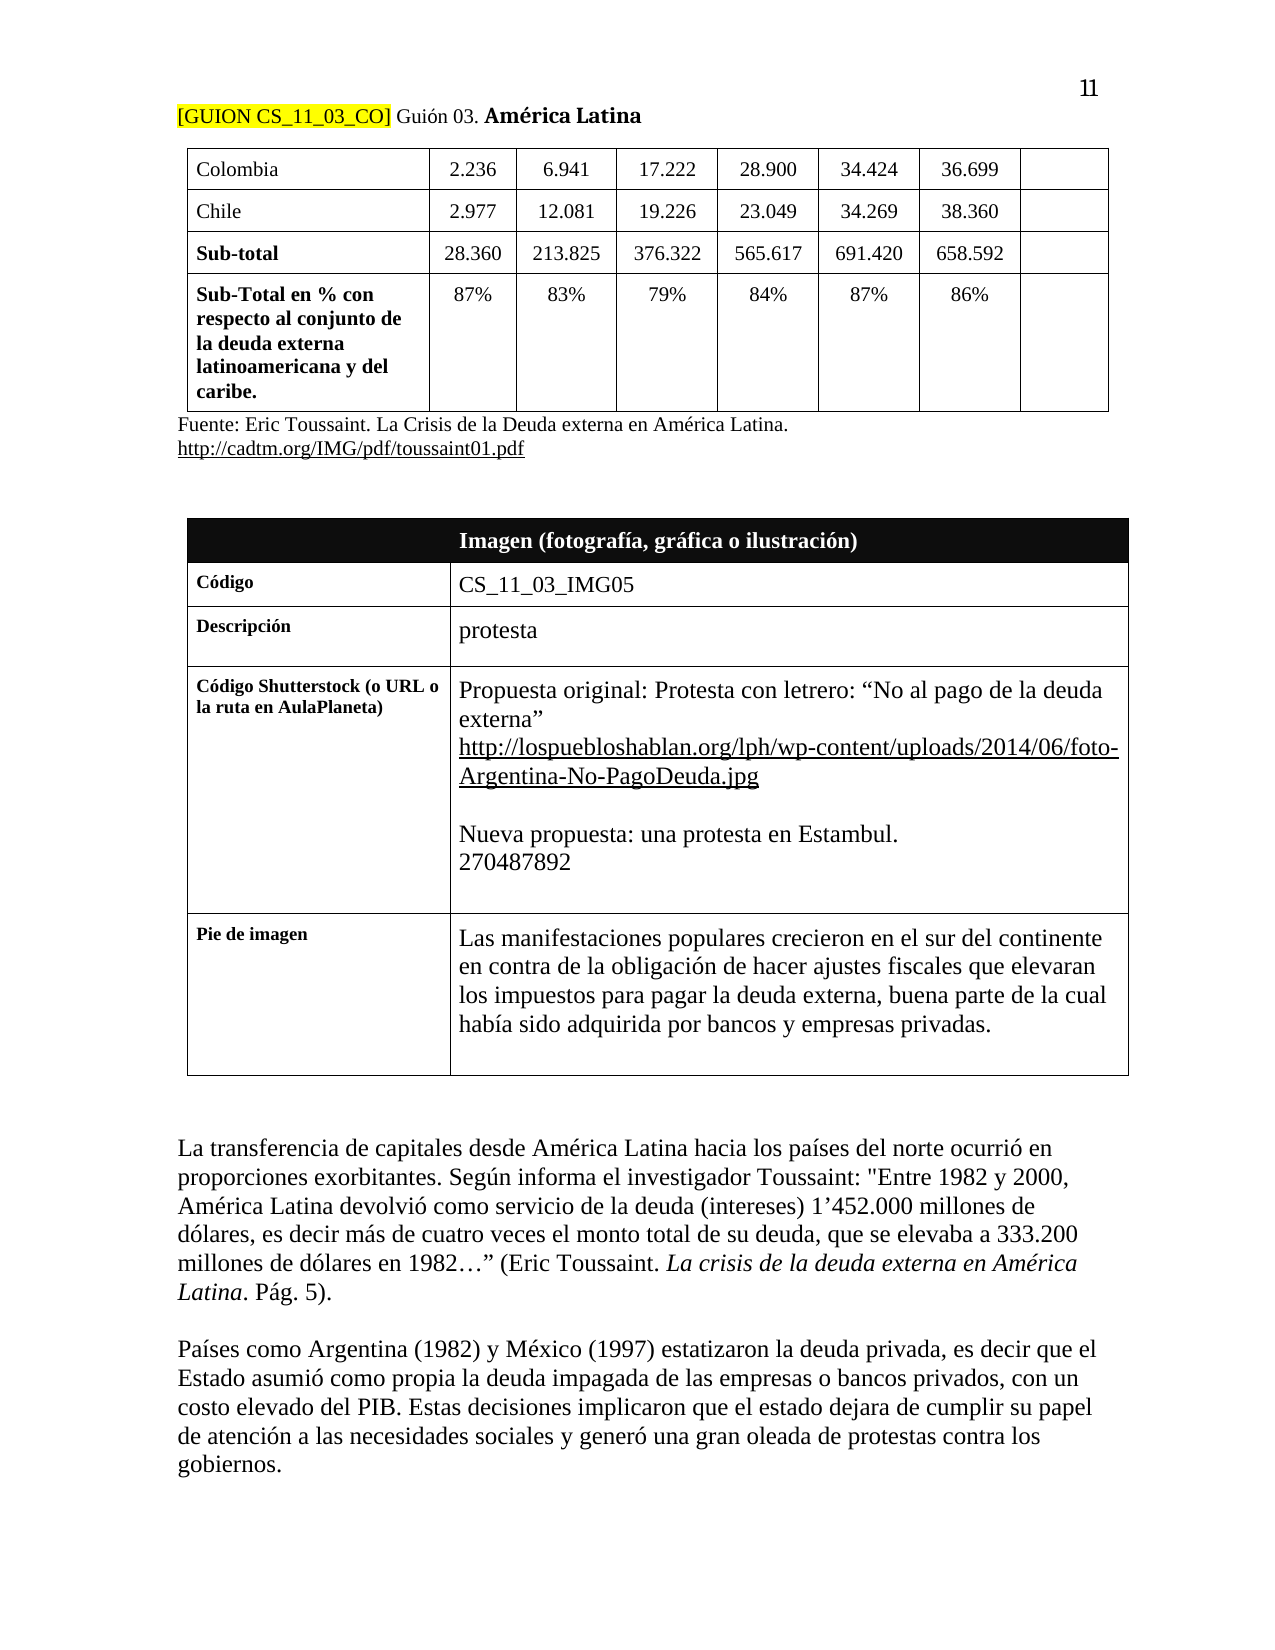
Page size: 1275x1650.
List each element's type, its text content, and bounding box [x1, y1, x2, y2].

table_cell [1021, 274, 1108, 411]
table_cell 38.360 [920, 190, 1020, 231]
text La transferencia de capitales desde América Latina hacia los países del norte ocurrió en proporciones exorbitantes. Según informa el investigador Toussaint: "Entre 1982 y 2000, América Latina devolvió como servicio de la deuda (intereses) 1’452.000 millones de dólares, es decir más de cuatro veces el monto total de su deuda, que se elevaba a 333.200 millones de dólares en 1982…” (Eric Toussaint. La crisis de la deuda externa en América Latina. Pág. 5). [177, 1133, 1098, 1306]
table_cell [1021, 190, 1108, 231]
table_cell 12.081 [517, 190, 616, 231]
table_cell Propuesta original: Protesta con letrero: “No al pago de la deuda externa” http://lospuebloshablan.org/lph/wp-content/uploads/2014/06/foto-Argentina-No-PagoDeuda.jpg Nueva propuesta: una protesta en Estambul. 270487892 [451, 667, 1128, 913]
table_cell 19.226 [617, 190, 717, 231]
table_cell 6.941 [517, 149, 616, 189]
table_cell 28.360 [430, 232, 516, 273]
table_cell 2.236 [430, 149, 516, 189]
table_cell Código [188, 563, 450, 606]
table_cell 34.424 [819, 149, 919, 189]
table_cell 87% [430, 274, 516, 411]
table_header Imagen (fotografía, gráfica o ilustración) [188, 519, 1128, 562]
table_cell 36.699 [920, 149, 1020, 189]
table_cell 17.222 [617, 149, 717, 189]
table_cell Código Shutterstock (o URL o la ruta en AulaPlaneta) [188, 667, 450, 913]
table_cell CS_11_03_IMG05 [451, 563, 1128, 606]
table_cell 565.617 [718, 232, 818, 273]
table_cell 79% [617, 274, 717, 411]
table_cell 691.420 [819, 232, 919, 273]
table_cell 28.900 [718, 149, 818, 189]
table_cell 84% [718, 274, 818, 411]
text Países como Argentina (1982) y México (1997) estatizaron la deuda privada, es decir que el Estado asumió como propia la deuda impagada de las empresas o bancos privados, con un costo elevado del PIB. Estas decisiones implicaron que el estado dejara de cumplir su papel de atención a las necesidades sociales y generó una gran oleada de protestas contra los gobiernos. [177, 1334, 1098, 1478]
table_cell 2.977 [430, 190, 516, 231]
table_cell 658.592 [920, 232, 1020, 273]
table_cell Colombia [188, 149, 429, 189]
table_cell 34.269 [819, 190, 919, 231]
table_cell [1021, 232, 1108, 273]
table_cell 376.322 [617, 232, 717, 273]
table_cell Descripción [188, 607, 450, 666]
table_cell Sub-Total en % con respecto al conjunto de la deuda externa latinoamericana y del caribe. [188, 274, 429, 411]
table_cell [1021, 149, 1108, 189]
text Fuente: Eric Toussaint. La Crisis de la Deuda externa en América Latina. http://cadtm.org/IMG/pdf/toussaint01.pdf [177, 412, 1098, 460]
table_cell Las manifestaciones populares crecieron en el sur del continente en contra de la obligación de hacer ajustes fiscales que elevaran los impuestos para pagar la deuda externa, buena parte de la cual había sido adquirida por bancos y empresas privadas. [451, 914, 1128, 1075]
table_cell 83% [517, 274, 616, 411]
table_cell 23.049 [718, 190, 818, 231]
table_cell 86% [920, 274, 1020, 411]
table_cell protesta [451, 607, 1128, 666]
table_cell Chile [188, 190, 429, 231]
table_cell Sub-total [188, 232, 429, 273]
table_cell 87% [819, 274, 919, 411]
table_cell Pie de imagen [188, 914, 450, 1075]
table_cell 213.825 [517, 232, 616, 273]
